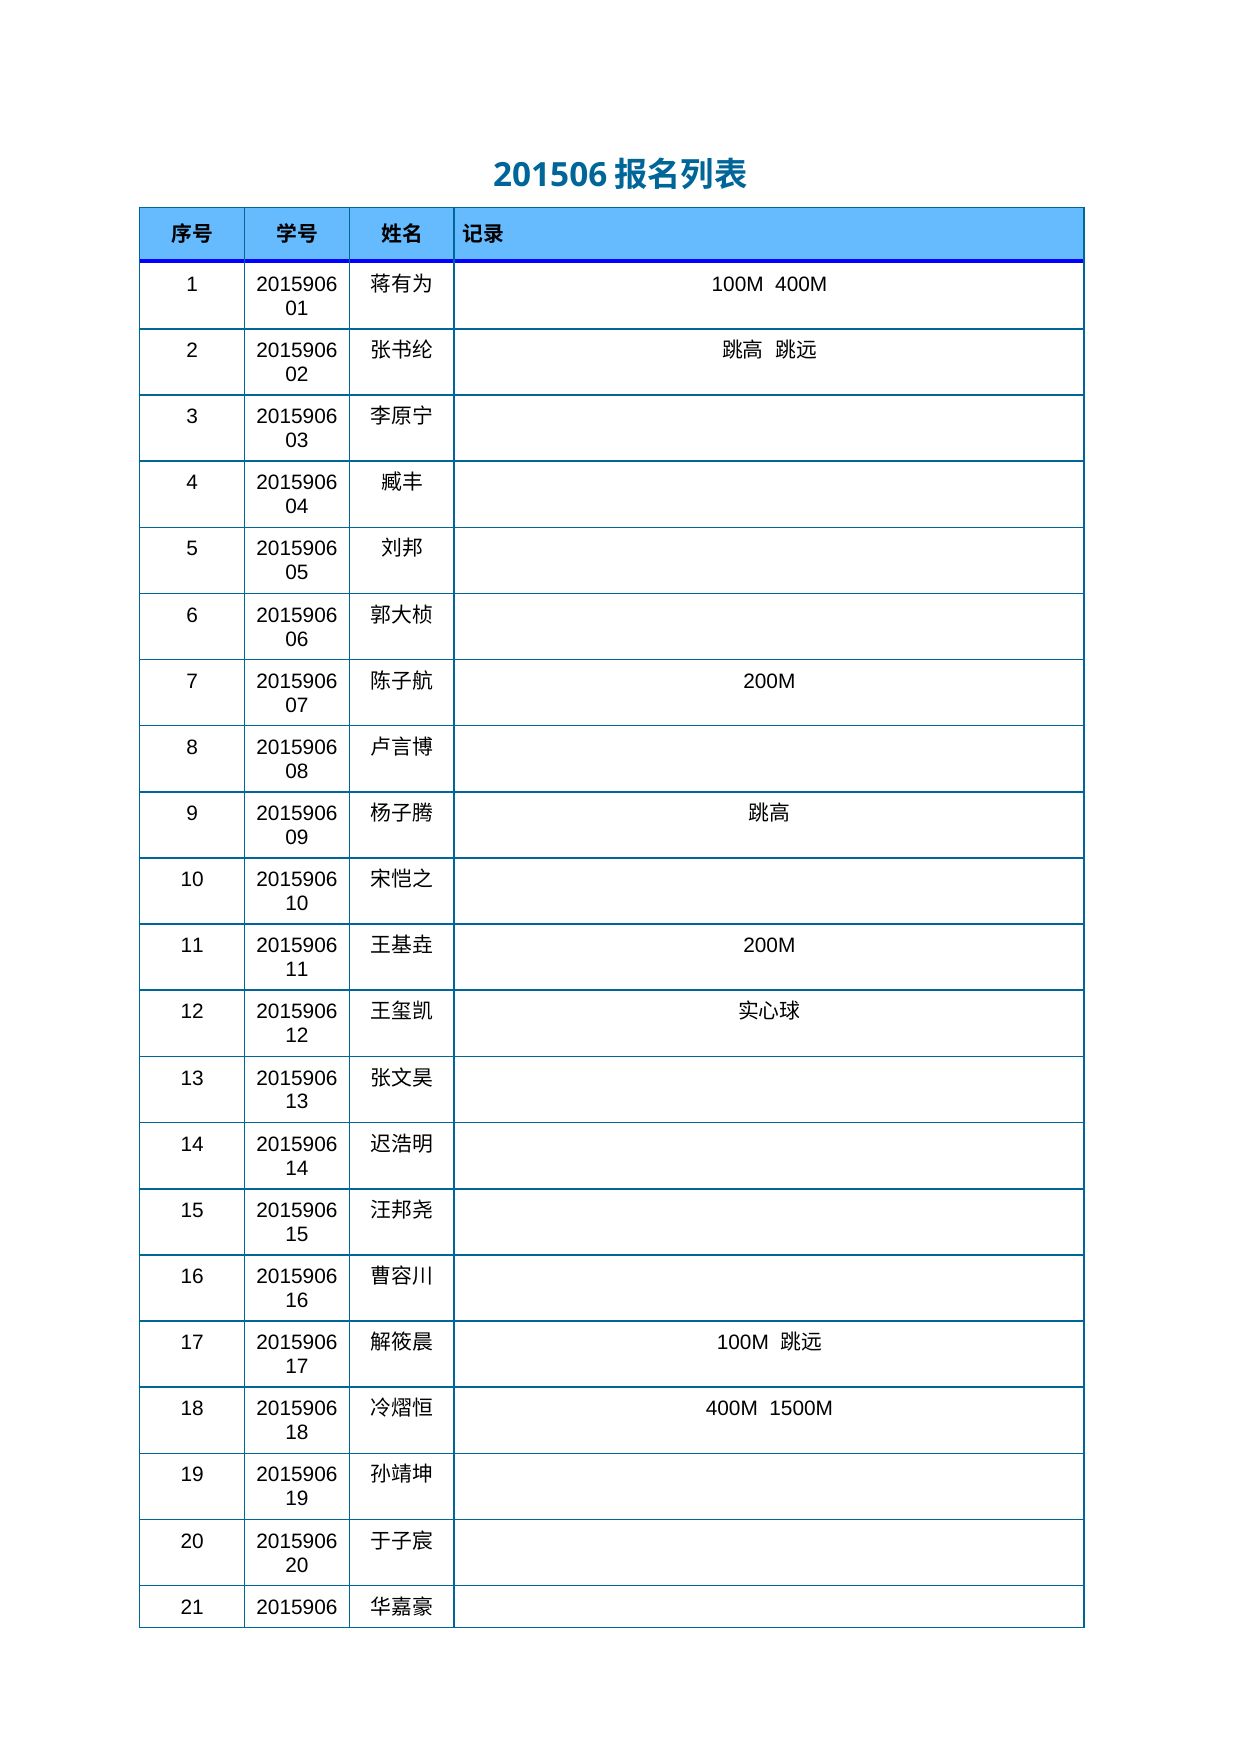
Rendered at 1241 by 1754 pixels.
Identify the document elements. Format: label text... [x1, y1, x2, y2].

table_cell 杨子腾 [350, 793, 453, 857]
table_cell 18 [140, 1388, 244, 1452]
table_cell 400M 1500M [455, 1388, 1083, 1452]
table_cell 11 [140, 925, 244, 989]
table_cell 201590619 [245, 1454, 349, 1518]
table_cell 蒋有为 [350, 263, 453, 328]
table_cell 201590614 [245, 1123, 349, 1188]
table_cell 6 [140, 594, 244, 659]
table_cell 201590601 [245, 263, 349, 328]
table_header 姓名 [350, 208, 453, 259]
table_cell 201590621 [245, 1586, 349, 1627]
table_cell 孙靖坤 [350, 1454, 453, 1518]
table_cell [455, 528, 1083, 592]
table_cell 7 [140, 660, 244, 725]
table_cell 10 [140, 859, 244, 923]
table_cell [455, 1520, 1083, 1585]
table_cell 14 [140, 1123, 244, 1188]
table_cell 张文昊 [350, 1057, 453, 1122]
table_cell 201590617 [245, 1322, 349, 1386]
table_cell [455, 859, 1083, 923]
table_cell 汪邦尧 [350, 1190, 453, 1254]
table_cell 200M [455, 925, 1083, 989]
table_cell [455, 1454, 1083, 1518]
table_cell 冷熠恒 [350, 1388, 453, 1452]
table_cell 201590609 [245, 793, 349, 857]
table_cell 19 [140, 1454, 244, 1518]
table_cell 实心球 [455, 991, 1083, 1056]
table_header 学号 [245, 208, 349, 259]
table_cell [455, 1057, 1083, 1122]
table_cell 201590618 [245, 1388, 349, 1452]
table_cell 陈子航 [350, 660, 453, 725]
table_cell 卢言博 [350, 726, 453, 791]
table_cell 臧丰 [350, 462, 453, 526]
table_cell 13 [140, 1057, 244, 1122]
table_cell [455, 594, 1083, 659]
table_cell [455, 1123, 1083, 1188]
table_cell 曹容川 [350, 1256, 453, 1320]
table_cell [455, 396, 1083, 460]
table_cell 4 [140, 462, 244, 526]
table_cell 于子宸 [350, 1520, 453, 1585]
table_cell 201590615 [245, 1190, 349, 1254]
table_cell 15 [140, 1190, 244, 1254]
table_cell 华嘉豪 [350, 1586, 453, 1627]
table_cell 201590612 [245, 991, 349, 1056]
table_cell 跳高 [455, 793, 1083, 857]
table_cell 17 [140, 1322, 244, 1386]
table_cell 5 [140, 528, 244, 592]
table_cell 12 [140, 991, 244, 1056]
table_cell 201590605 [245, 528, 349, 592]
table_cell 201590610 [245, 859, 349, 923]
table_cell 3 [140, 396, 244, 460]
table_cell 201590606 [245, 594, 349, 659]
table_cell 郭大桢 [350, 594, 453, 659]
table_cell 跳高 跳远 [455, 330, 1083, 394]
text 201506报名列表 [148, 148, 1092, 196]
table_cell 100M 跳远 [455, 1322, 1083, 1386]
table_cell 201590607 [245, 660, 349, 725]
table_cell 王基垚 [350, 925, 453, 989]
table_cell [455, 1190, 1083, 1254]
table_header 序号 [140, 208, 244, 259]
table_cell 201590611 [245, 925, 349, 989]
table_cell 200M [455, 660, 1083, 725]
table_cell [455, 1586, 1083, 1627]
table_cell 李原宁 [350, 396, 453, 460]
table_cell 100M 400M [455, 263, 1083, 328]
table_cell 1 [140, 263, 244, 328]
table_cell [455, 1256, 1083, 1320]
table_cell 9 [140, 793, 244, 857]
table_cell 解筱晨 [350, 1322, 453, 1386]
table_cell 201590613 [245, 1057, 349, 1122]
table_cell [455, 462, 1083, 526]
table_cell 8 [140, 726, 244, 791]
table_cell 201590616 [245, 1256, 349, 1320]
table_cell 2 [140, 330, 244, 394]
table_header 记录 [455, 208, 1083, 259]
table_cell 迟浩明 [350, 1123, 453, 1188]
table_cell 张书纶 [350, 330, 453, 394]
table_cell 刘邦 [350, 528, 453, 592]
table_cell 201590603 [245, 396, 349, 460]
table_cell [455, 726, 1083, 791]
table_cell 20 [140, 1520, 244, 1585]
table_cell 宋恺之 [350, 859, 453, 923]
table_cell 201590604 [245, 462, 349, 526]
table_cell 王玺凯 [350, 991, 453, 1056]
table_cell 16 [140, 1256, 244, 1320]
table_cell 21 [140, 1586, 244, 1627]
table_cell 201590620 [245, 1520, 349, 1585]
table_cell 201590608 [245, 726, 349, 791]
table_cell 201590602 [245, 330, 349, 394]
